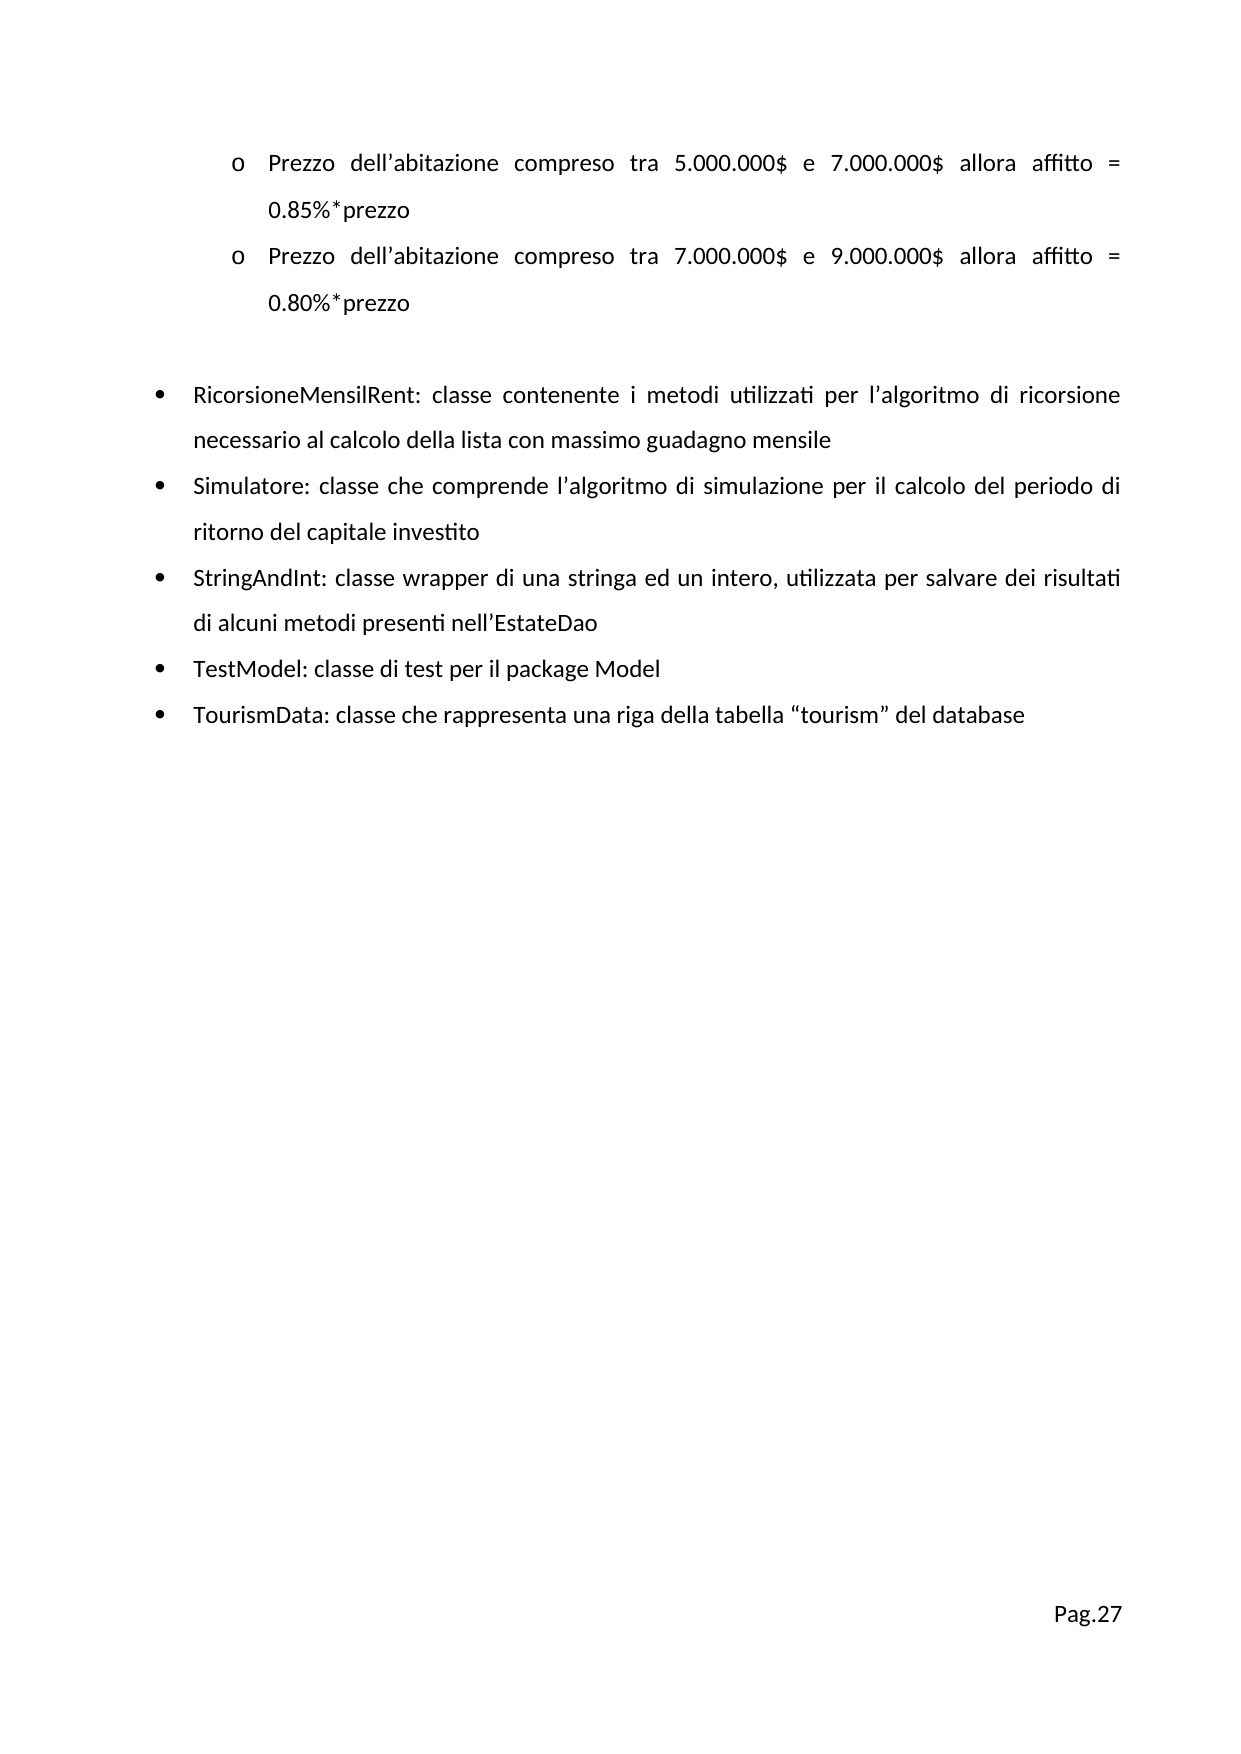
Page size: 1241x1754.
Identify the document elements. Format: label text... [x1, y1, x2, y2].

list TestModel: classe di test per il package Model [156, 653, 1122, 684]
list Prezzo dell’abitazione compreso tra 5.000.000$ e 7.000.000$ allora affitto = 0.85%*prezzo [231, 148, 1122, 225]
list Simulatore: classe che comprende l’algoritmo di simulazione per il calcolo del periodo di ritorno del capitale investito [156, 470, 1122, 546]
list Prezzo dell’abitazione compreso tra 7.000.000$ e 9.000.000$ allora affitto = 0.80%*prezzo [231, 240, 1122, 318]
list StringAndInt: classe wrapper di una stringa ed un intero, utilizzata per salvare dei risultati di alcuni metodi presenti nell’EstateDao [156, 562, 1122, 638]
list RicorsioneMensilRent: classe contenente i metodi utilizzati per l’algoritmo di ricorsione necessario al calcolo della lista con massimo guadagno mensile [156, 379, 1122, 455]
list TourismData: classe che rappresenta una riga della tabella “tourism” del database [156, 699, 1122, 729]
